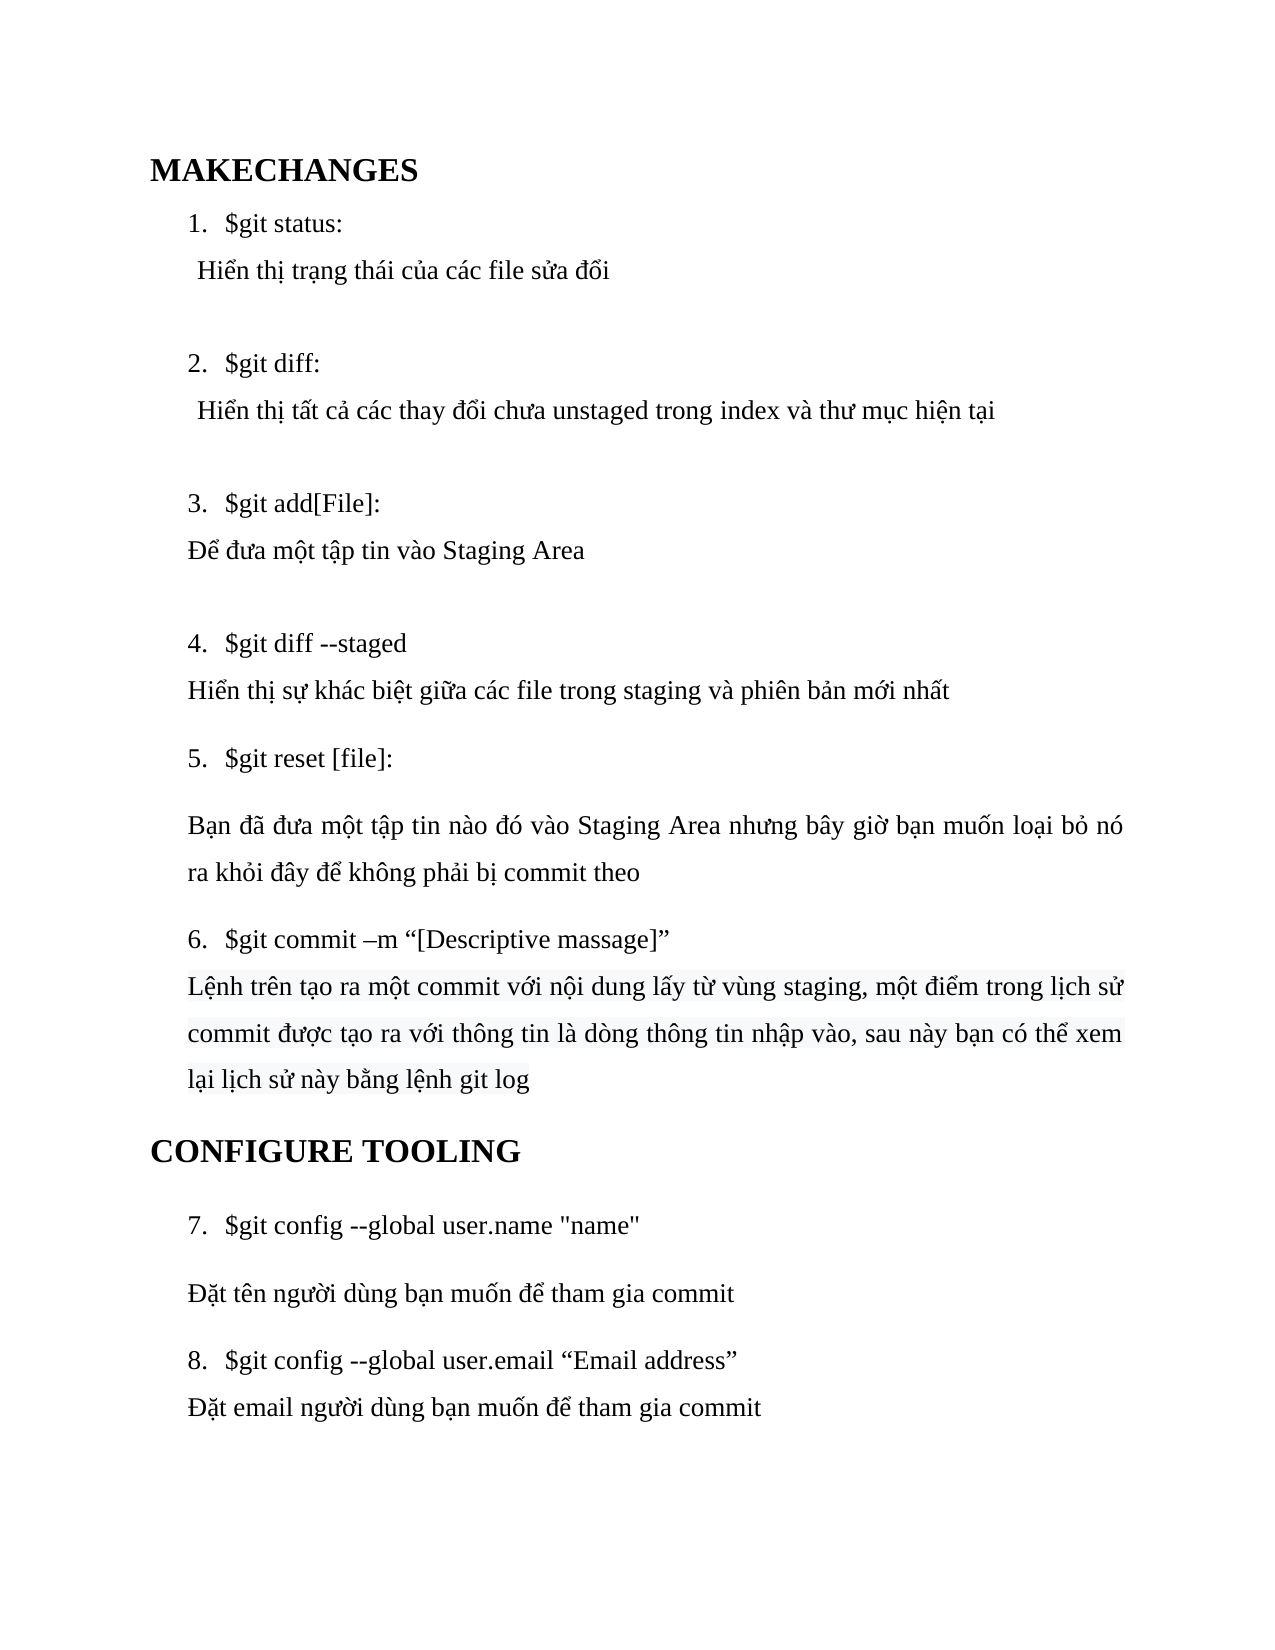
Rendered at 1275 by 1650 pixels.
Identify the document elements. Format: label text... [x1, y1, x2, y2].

list $git diff: [187, 347, 1125, 379]
list $git diff --staged [187, 627, 1125, 659]
text Hiển thị tất cả các thay đổi chưa unstaged trong index và thư mục hiện tại [197, 394, 1125, 425]
text MAKECHANGES [150, 150, 1125, 188]
list Lệnh trên tạo ra một commit với nội dung lấy từ vùng staging, một điểm trong lịch sử commit được tạo ra với thông tin là dòng thông tin nhập vào, sau này bạn có thể xem lại lịch sử này bằng lệnh git log [187, 970, 1125, 1094]
list $git add[File]: [187, 487, 1125, 519]
text Đặt email người dùng bạn muốn để tham gia commit [187, 1391, 1125, 1422]
list $git config --global user.email “Email address” [187, 1344, 1125, 1375]
text Đặt tên người dùng bạn muốn để tham gia commit [187, 1277, 1125, 1308]
text Hiển thị trạng thái của các file sửa đổi [197, 254, 1125, 285]
list $git reset [file]: [187, 742, 1125, 773]
text Để đưa một tập tin vào Staging Area [187, 534, 1125, 565]
text Bạn đã đưa một tập tin nào đó vào Staging Area nhưng bây giờ bạn muốn loại bỏ nó ra khỏi đây để không phải bị commit theo [187, 809, 1125, 887]
list $git status: [187, 207, 1125, 239]
list $git commit –m “[Descriptive massage]” [187, 923, 1125, 954]
text CONFIGURE TOOLING [150, 1131, 1125, 1169]
list $git config --global user.name "name" [187, 1209, 1125, 1240]
text Hiển thị sự khác biệt giữa các file trong staging và phiên bản mới nhất [187, 674, 1125, 705]
